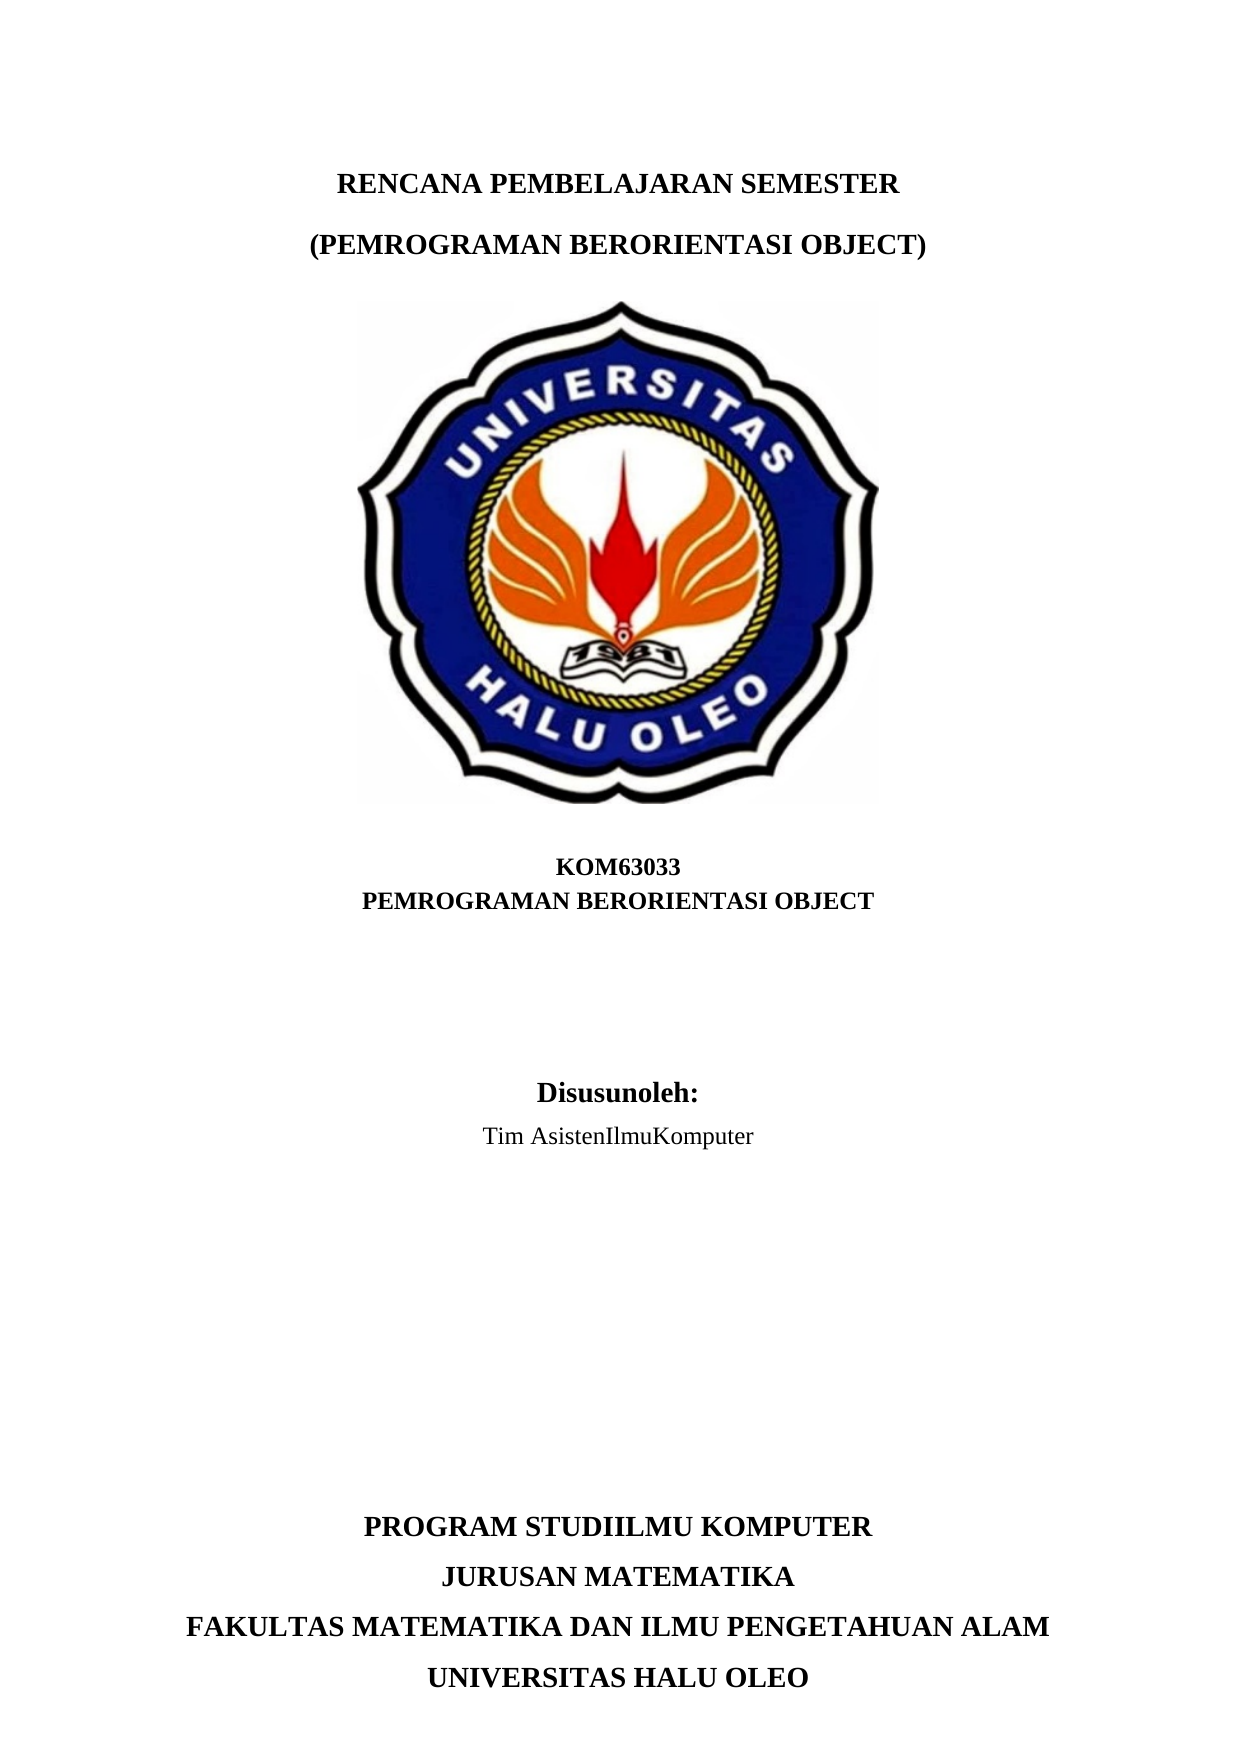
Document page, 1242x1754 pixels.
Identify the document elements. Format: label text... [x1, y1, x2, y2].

text Disusunoleh: [175, 1076, 1061, 1109]
text FAKULTAS MATEMATIKA DAN ILMU PENGETAHUAN ALAM [175, 1609, 1061, 1643]
text PEMROGRAMAN BERORIENTASI OBJECT [175, 893, 1061, 914]
text KOM63033 [175, 852, 1061, 881]
text PROGRAM STUDIILMU KOMPUTER [175, 1509, 1061, 1542]
text RENCANA PEMBELAJARAN SEMESTER [175, 146, 1061, 207]
text Tim AsistenIlmuKomputer [175, 1109, 1061, 1155]
text (PEMROGRAMAN BERORIENTASI OBJECT) [175, 207, 1061, 268]
text UNIVERSITAS HALU OLEO [175, 1660, 1061, 1693]
text JURUSAN MATEMATIKA [175, 1559, 1061, 1593]
picture [357, 301, 879, 804]
